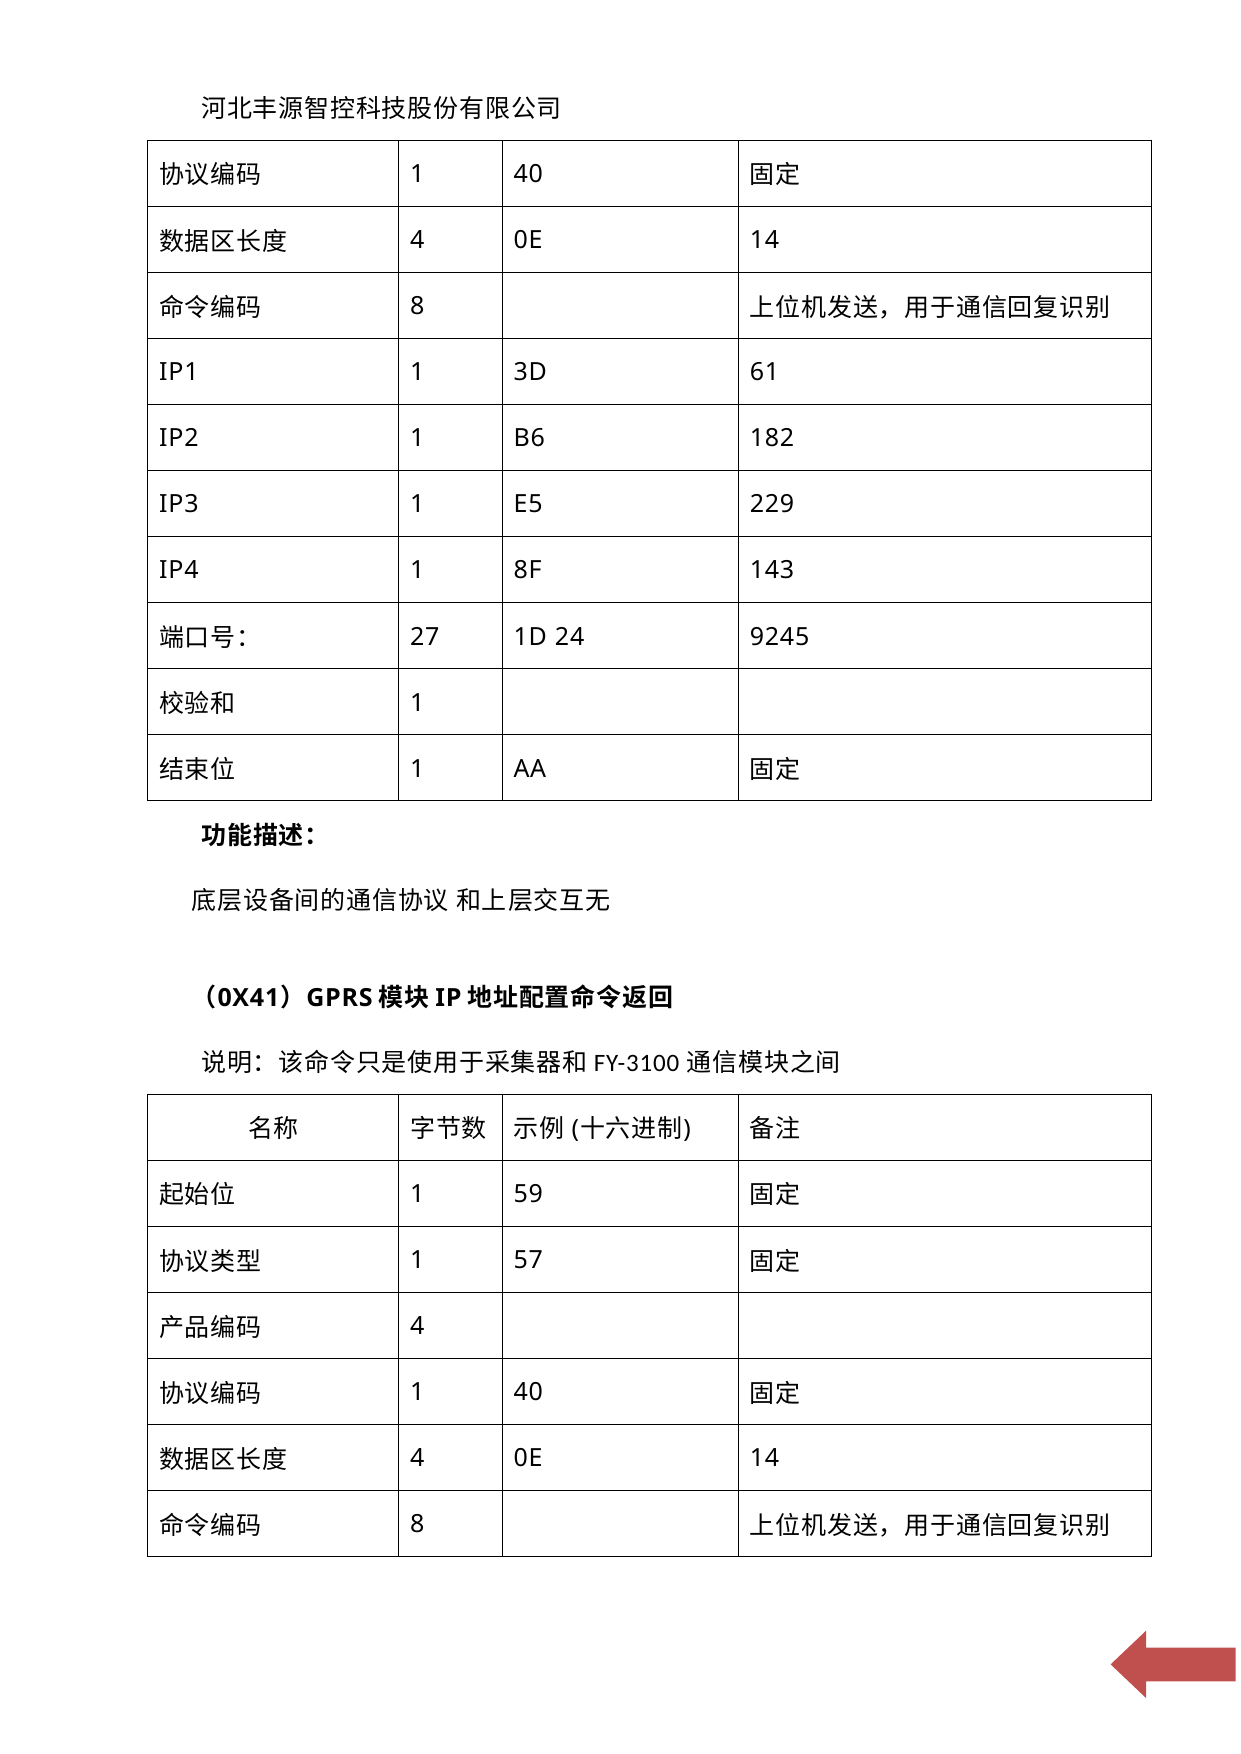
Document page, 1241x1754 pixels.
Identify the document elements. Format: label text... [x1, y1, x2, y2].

table_cell E5 [503, 471, 738, 536]
table_cell 产品编码 [148, 1293, 398, 1358]
table_cell 1 [399, 669, 502, 734]
table_cell 61 [739, 339, 1151, 404]
table_cell 143 [739, 537, 1151, 602]
table_cell 40 [503, 1359, 738, 1424]
table_cell 协议编码 [148, 1359, 398, 1424]
table_cell [739, 1293, 1151, 1358]
table_cell IP4 [148, 537, 398, 602]
table_cell B6 [503, 405, 738, 470]
table_cell 182 [739, 405, 1151, 470]
table_cell 命令编码 [148, 273, 398, 338]
table_cell 8 [399, 273, 502, 338]
table_header 名称 [148, 1095, 398, 1159]
table_cell 起始位 [148, 1161, 398, 1226]
table_cell 8 [399, 1491, 502, 1556]
text 说明：该命令只是使用于采集器和FY-3100 通信模块之间 [148, 1028, 1152, 1093]
table_cell 上位机发送，用于通信回复识别 [739, 273, 1151, 338]
table_cell 1 [399, 735, 502, 800]
table_cell 1 [399, 405, 502, 470]
table_cell 27 [399, 603, 502, 668]
text （0X41）GPRS模块IP地址配置命令返回 [148, 963, 1152, 1028]
text 功能描述： [148, 801, 1152, 866]
table_cell 固定 [739, 1359, 1151, 1424]
table_cell 端口号： [148, 603, 398, 668]
table_cell 1 [399, 1227, 502, 1292]
table_cell 协议编码 [148, 141, 398, 206]
table_cell 固定 [739, 1161, 1151, 1226]
table_cell IP1 [148, 339, 398, 404]
table_cell 1 [399, 1161, 502, 1226]
table_cell IP2 [148, 405, 398, 470]
table_cell IP3 [148, 471, 398, 536]
table_cell 校验和 [148, 669, 398, 734]
table_cell 57 [503, 1227, 738, 1292]
table_cell [503, 669, 738, 734]
table_cell 4 [399, 1293, 502, 1358]
table_cell 1 [399, 471, 502, 536]
table_cell 229 [739, 471, 1151, 536]
table_cell 9245 [739, 603, 1151, 668]
table_cell 数据区长度 [148, 1425, 398, 1490]
table_cell 1 [399, 1359, 502, 1424]
text 底层设备间的通信协议 和上层交互无 [148, 866, 1152, 931]
table_cell [503, 1491, 738, 1556]
table_cell [503, 273, 738, 338]
table_cell 结束位 [148, 735, 398, 800]
table_cell 1 [399, 141, 502, 206]
table_cell 固定 [739, 141, 1151, 206]
table_cell 40 [503, 141, 738, 206]
table_cell 数据区长度 [148, 207, 398, 272]
table_cell AA [503, 735, 738, 800]
table_cell 固定 [739, 1227, 1151, 1292]
table_cell 4 [399, 207, 502, 272]
table_header 字节数 [399, 1095, 502, 1159]
table_cell 3D [503, 339, 738, 404]
table_cell 命令编码 [148, 1491, 398, 1556]
table_cell 1D 24 [503, 603, 738, 668]
table_cell [503, 1293, 738, 1358]
table_cell 59 [503, 1161, 738, 1226]
table_cell 14 [739, 207, 1151, 272]
table_cell 上位机发送，用于通信回复识别 [739, 1491, 1151, 1556]
table_cell 8F [503, 537, 738, 602]
table_cell 0E [503, 1425, 738, 1490]
table_header 示例 (十六进制) [503, 1095, 738, 1159]
table_cell 1 [399, 339, 502, 404]
table_cell 1 [399, 537, 502, 602]
table_cell 0E [503, 207, 738, 272]
table_cell [739, 669, 1151, 734]
table_cell 协议类型 [148, 1227, 398, 1292]
table_cell 固定 [739, 735, 1151, 800]
table_cell 4 [399, 1425, 502, 1490]
table_cell 14 [739, 1425, 1151, 1490]
table_header 备注 [739, 1095, 1151, 1159]
